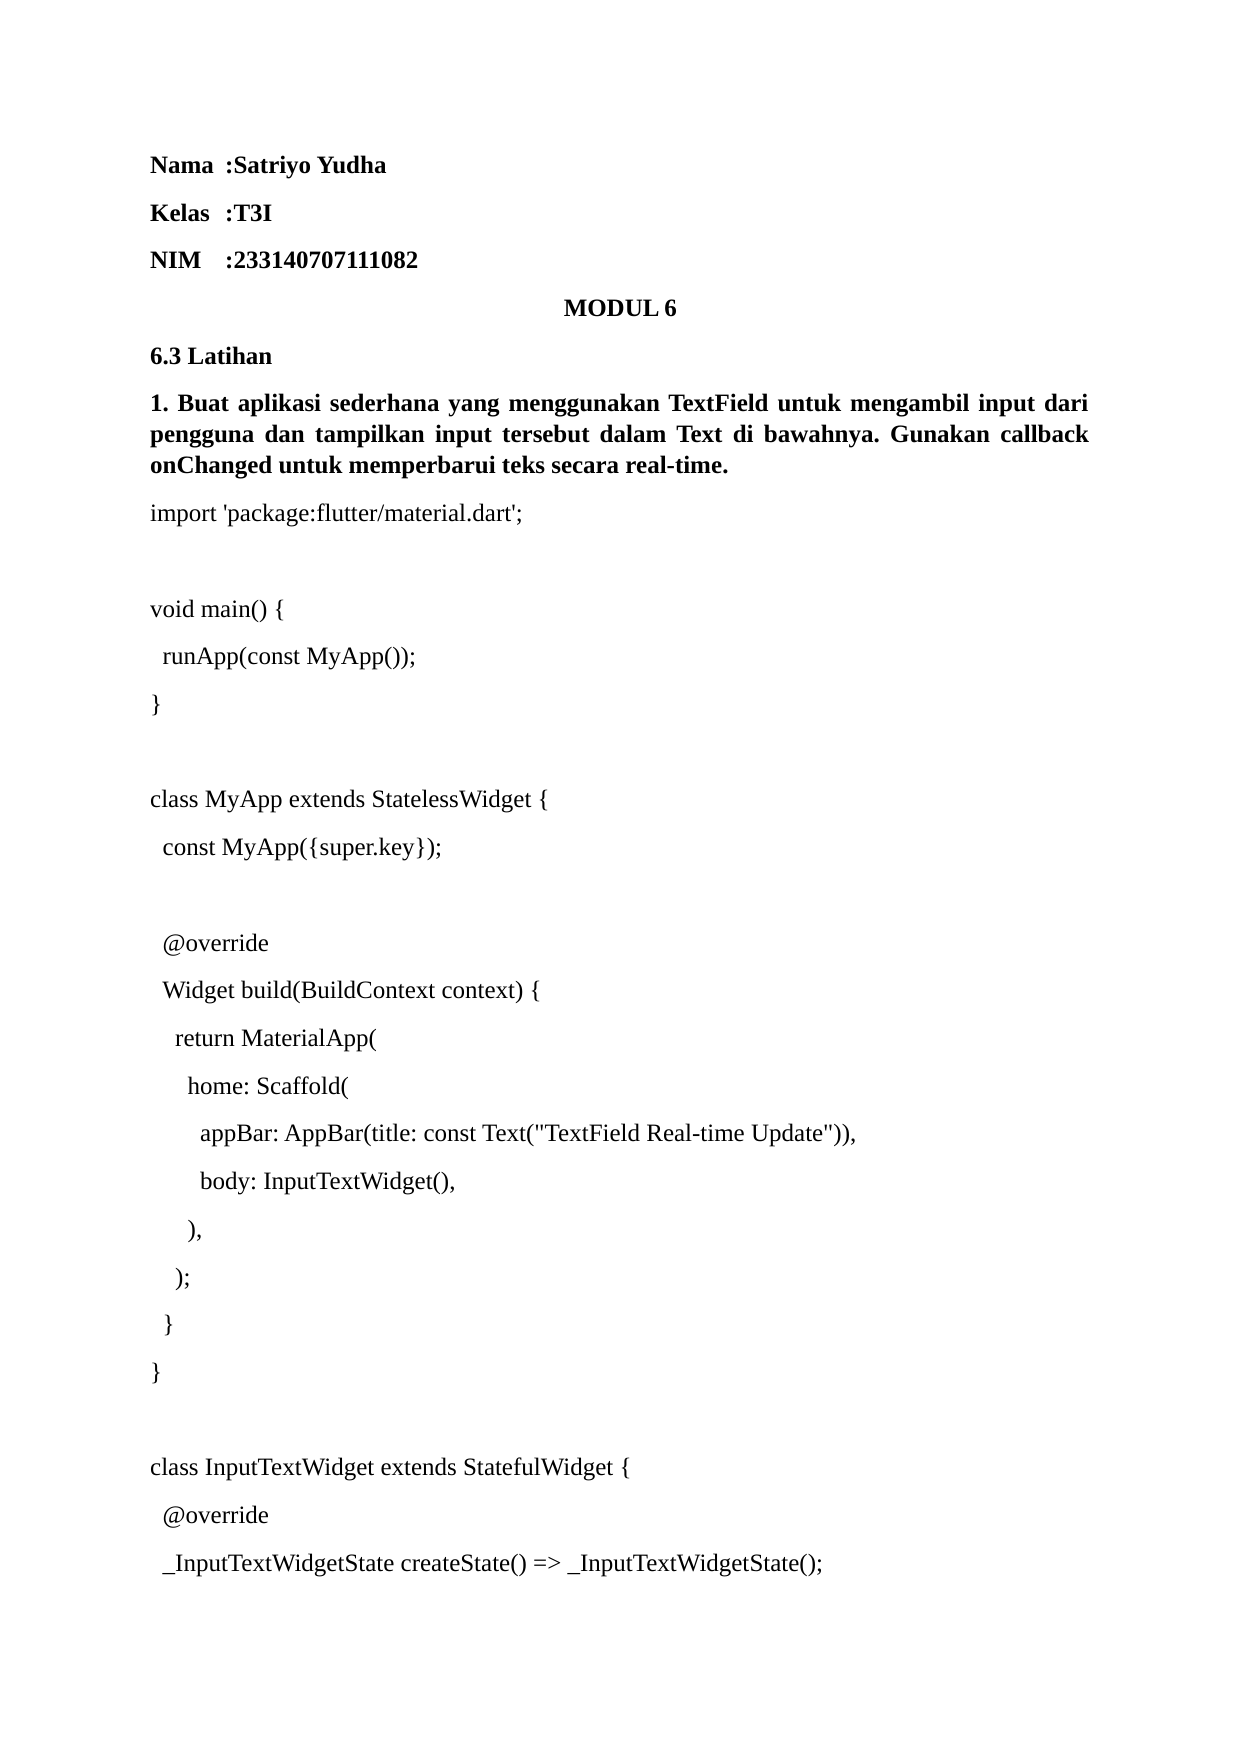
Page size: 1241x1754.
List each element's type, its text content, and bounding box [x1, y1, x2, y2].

text ); [150, 1262, 1090, 1290]
text } [150, 1357, 1090, 1386]
text const MyApp({super.key}); [150, 832, 1090, 861]
text @override [150, 928, 1090, 956]
text 1. Buat aplikasi sederhana yang menggunakan TextField untuk mengambil input dari pengguna dan tampilkan input tersebut dalam Text di bawahnya. Gunakan callback onChanged untuk memperbarui teks secara real-time. [150, 388, 1090, 479]
text home: Scaffold( [150, 1071, 1090, 1099]
text } [150, 1309, 1090, 1338]
text body: InputTextWidget(), [150, 1166, 1090, 1195]
text appBar: AppBar(title: const Text("TextField Real-time Update")), [150, 1118, 1090, 1147]
text Widget build(BuildContext context) { [150, 975, 1090, 1004]
text runApp(const MyApp()); [150, 641, 1090, 670]
text class InputTextWidget extends StatefulWidget { [150, 1452, 1090, 1481]
text 6.3 Latihan [150, 341, 1090, 369]
text @override [150, 1500, 1090, 1529]
text class MyApp extends StatelessWidget { [150, 784, 1090, 813]
text Kelas :T3I [150, 198, 1090, 226]
text } [150, 689, 1090, 718]
text void main() { [150, 594, 1090, 622]
text MODUL 6 [150, 293, 1090, 322]
text return MaterialApp( [150, 1023, 1090, 1052]
text import 'package:flutter/material.dart'; [150, 498, 1090, 527]
text Nama :Satriyo Yudha [150, 150, 1090, 179]
text NIM :233140707111082 [150, 245, 1090, 274]
text ), [150, 1214, 1090, 1243]
text _InputTextWidgetState createState() => _InputTextWidgetState(); [150, 1548, 1090, 1577]
